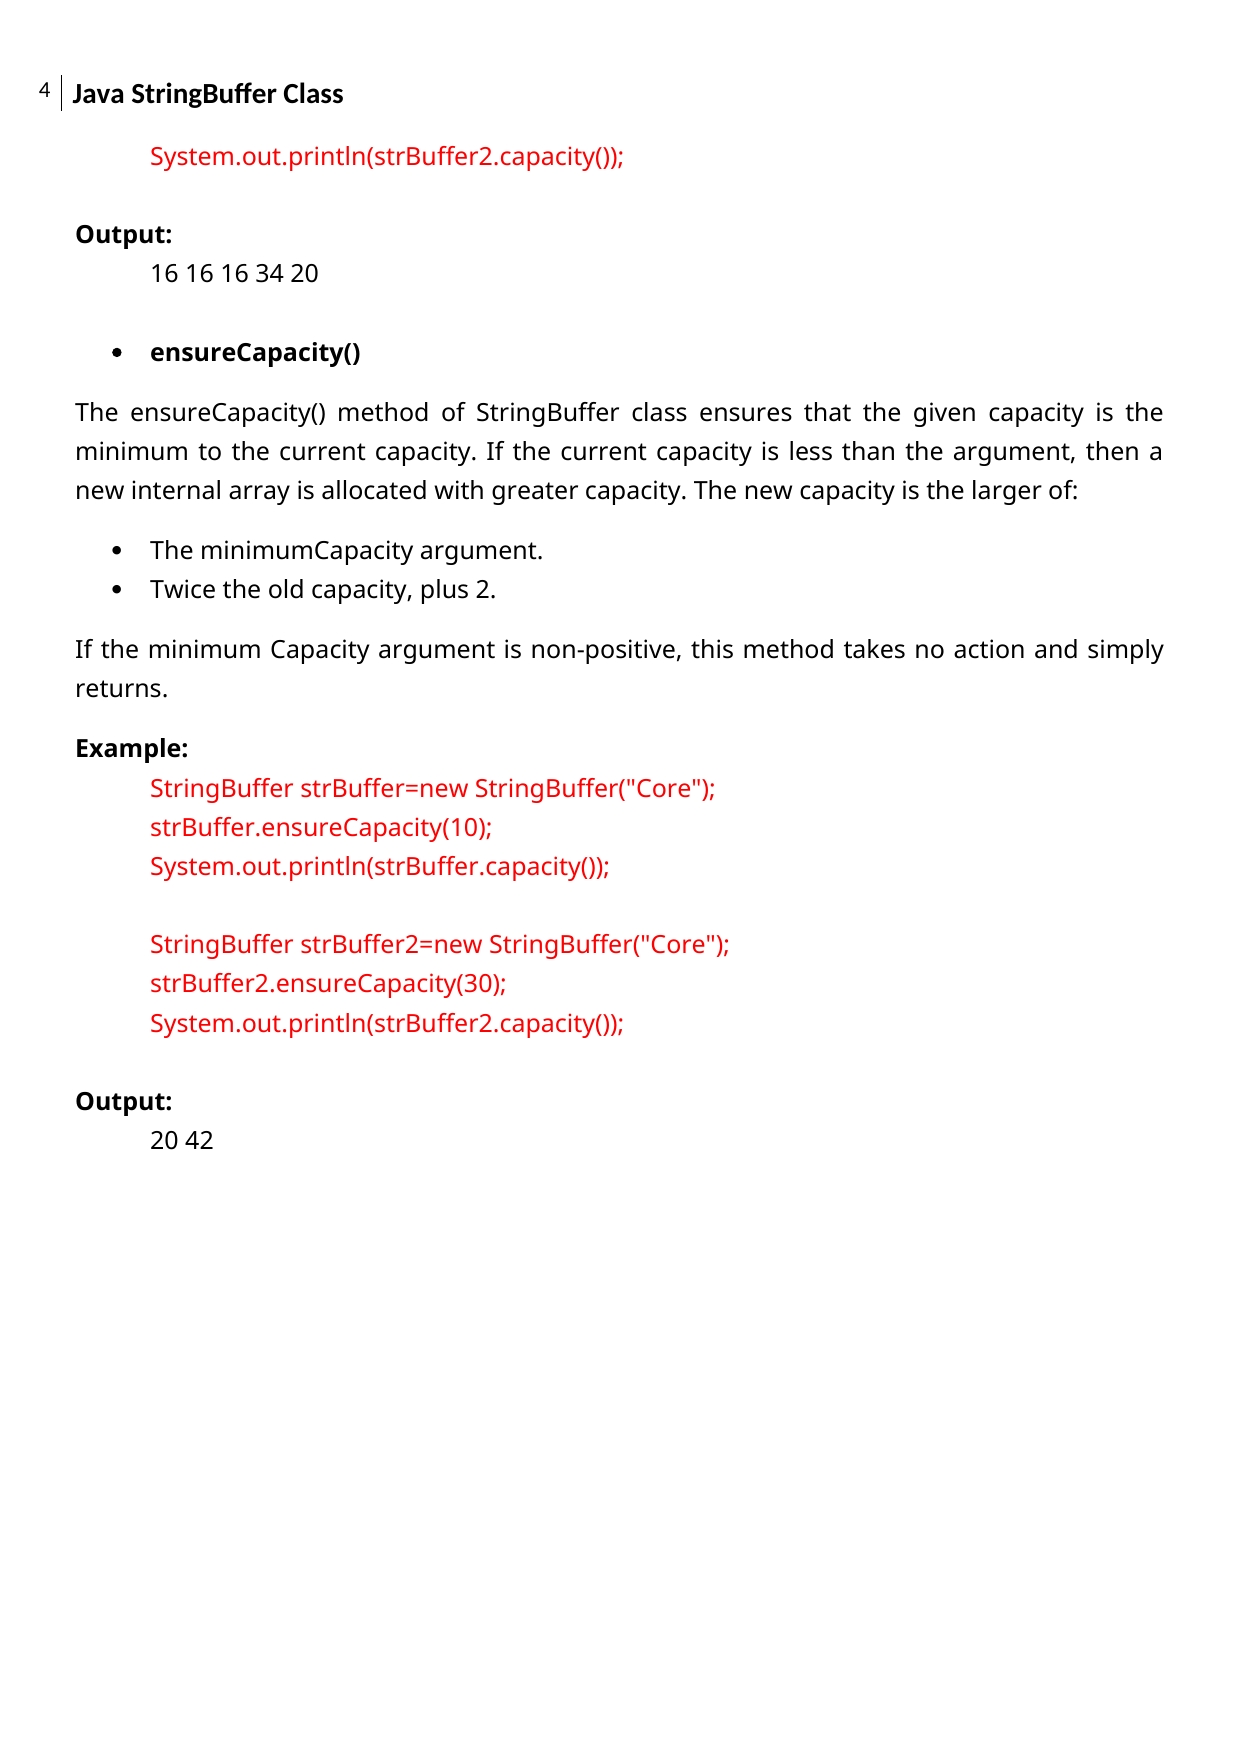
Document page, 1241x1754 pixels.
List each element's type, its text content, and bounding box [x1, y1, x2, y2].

list 20 42 [150, 1123, 1165, 1157]
text Output: [75, 1084, 1165, 1118]
list System.out.println(strBuffer2.capacity()); [150, 1005, 1165, 1039]
list ensureCapacity() [112, 334, 1165, 368]
list strBuffer.ensureCapacity(10); [150, 809, 1165, 843]
list StringBuffer strBuffer2=new StringBuffer("Core"); [150, 927, 1165, 961]
list System.out.println(strBuffer2.capacity()); [150, 139, 1165, 173]
list Twice the old capacity, plus 2. [112, 572, 1165, 606]
list StringBuffer strBuffer=new StringBuffer("Core"); [150, 770, 1165, 804]
list 16 16 16 34 20 [150, 256, 1165, 290]
text Output: [75, 217, 1165, 251]
list strBuffer2.ensureCapacity(30); [150, 966, 1165, 1000]
text The ensureCapacity() method of StringBuffer class ensures that the given capacity is the minimum to the current capacity. If the current capacity is less than the argument, then a new internal array is allocated with greater capacity. The new capacity is the larger of: [75, 394, 1165, 507]
list System.out.println(strBuffer.capacity()); [150, 849, 1165, 883]
list The minimumCapacity argument. [112, 533, 1165, 567]
text If the minimum Capacity argument is non-positive, this method takes no action and simply returns. [75, 632, 1165, 705]
text Example: [75, 731, 1165, 765]
